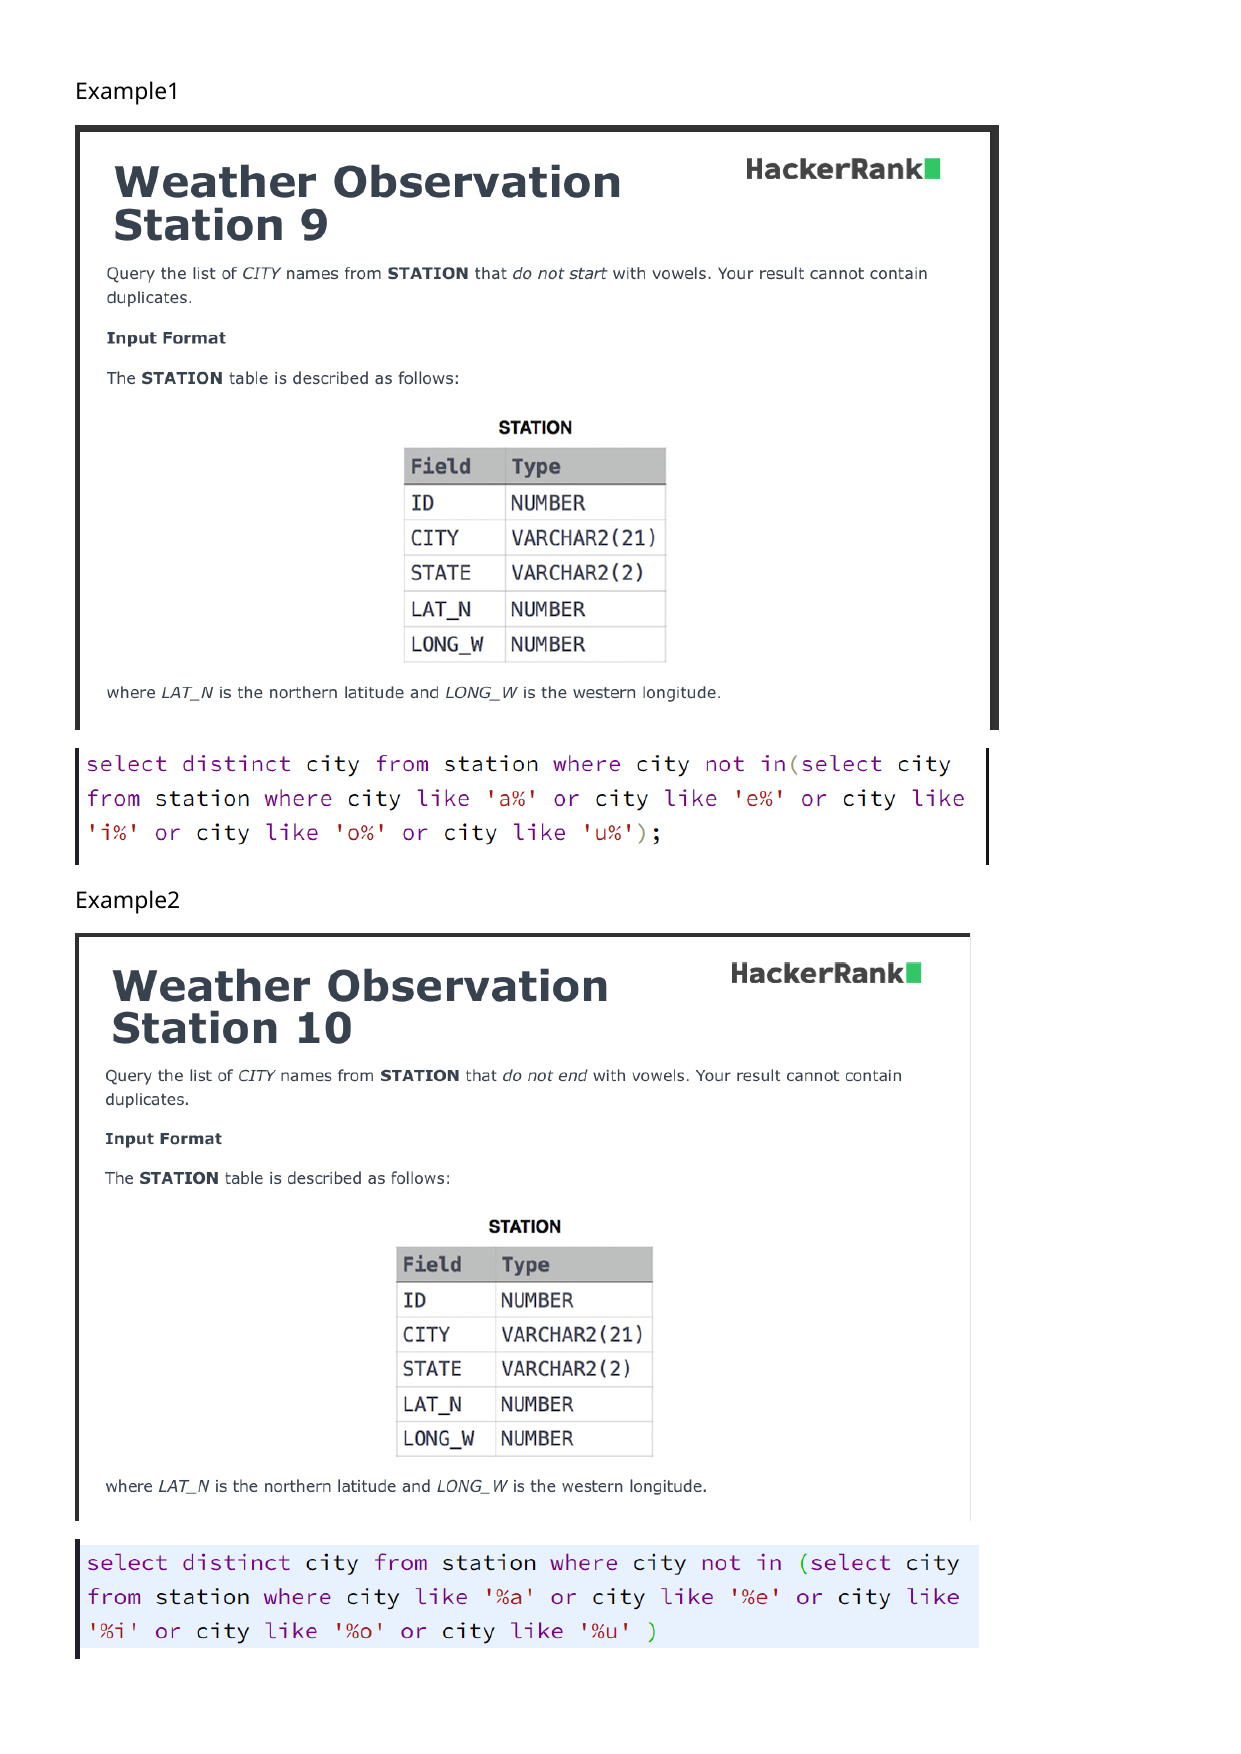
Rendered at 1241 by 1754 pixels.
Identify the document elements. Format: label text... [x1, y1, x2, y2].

text Example1 [75, 75, 1165, 106]
picture [75, 748, 989, 865]
picture [75, 125, 999, 730]
picture [75, 933, 971, 1521]
text Example2 [75, 883, 1165, 915]
picture [75, 1539, 979, 1659]
